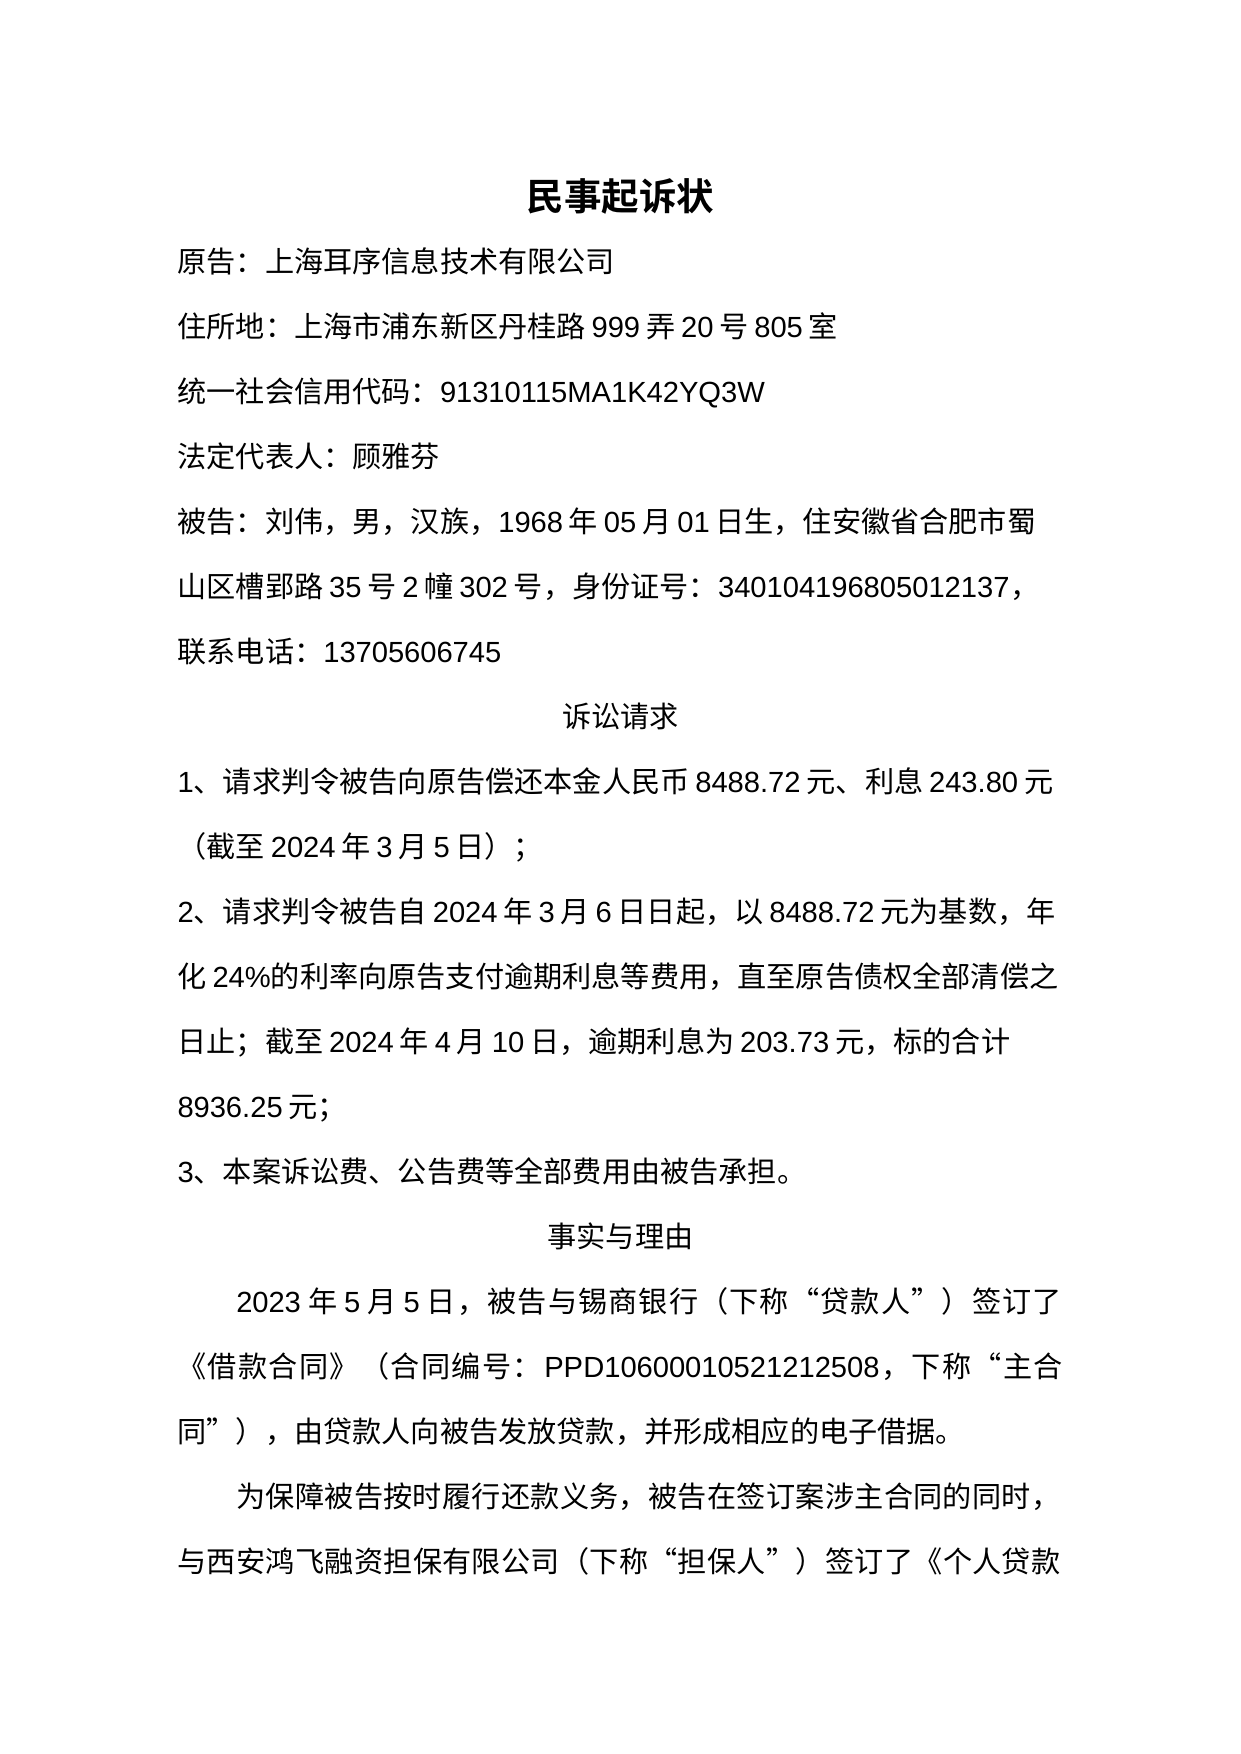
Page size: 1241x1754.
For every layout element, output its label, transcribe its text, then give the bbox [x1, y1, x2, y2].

text 2023年5月5日，被告与锡商银行（下称“贷款人”）签订了《借款合同》（合同编号：PPD10600010521212508，下称“主合同”），由贷款人向被告发放贷款，并形成相应的电子借据。 [177, 1267, 1063, 1462]
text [177, 1462, 1063, 1592]
text 被告：刘伟，男，汉族，1968年05月01日生，住安徽省合肥市蜀山区槽郢路35号2幢302号，身份证号：340104196805012137，联系电话：13705606745 [177, 487, 1063, 682]
text 3、本案诉讼费、公告费等全部费用由被告承担。 [177, 1137, 1063, 1202]
text 民事起诉状 [177, 162, 1063, 227]
text 统一社会信用代码：91310115MA1K42YQ3W [177, 357, 1063, 422]
text 法定代表人：顾雅芬 [177, 422, 1063, 487]
text 原告：上海耳序信息技术有限公司 [177, 227, 1063, 292]
text 诉讼请求 [177, 682, 1063, 747]
text 1、请求判令被告向原告偿还本金人民币8488.72元、利息243.80元（截至2024年3月5日）； [177, 747, 1063, 877]
text 2、请求判令被告自2024年3月6日日起，以8488.72元为基数，年化24%的利率向原告支付逾期利息等费用，直至原告债权全部清偿之日止；截至2024年4月10日，逾期利息为203.73元，标的合计8936.25元； [177, 877, 1063, 1137]
text 事实与理由 [177, 1202, 1063, 1267]
text 住所地：上海市浦东新区丹桂路999弄20号805室 [177, 292, 1063, 357]
